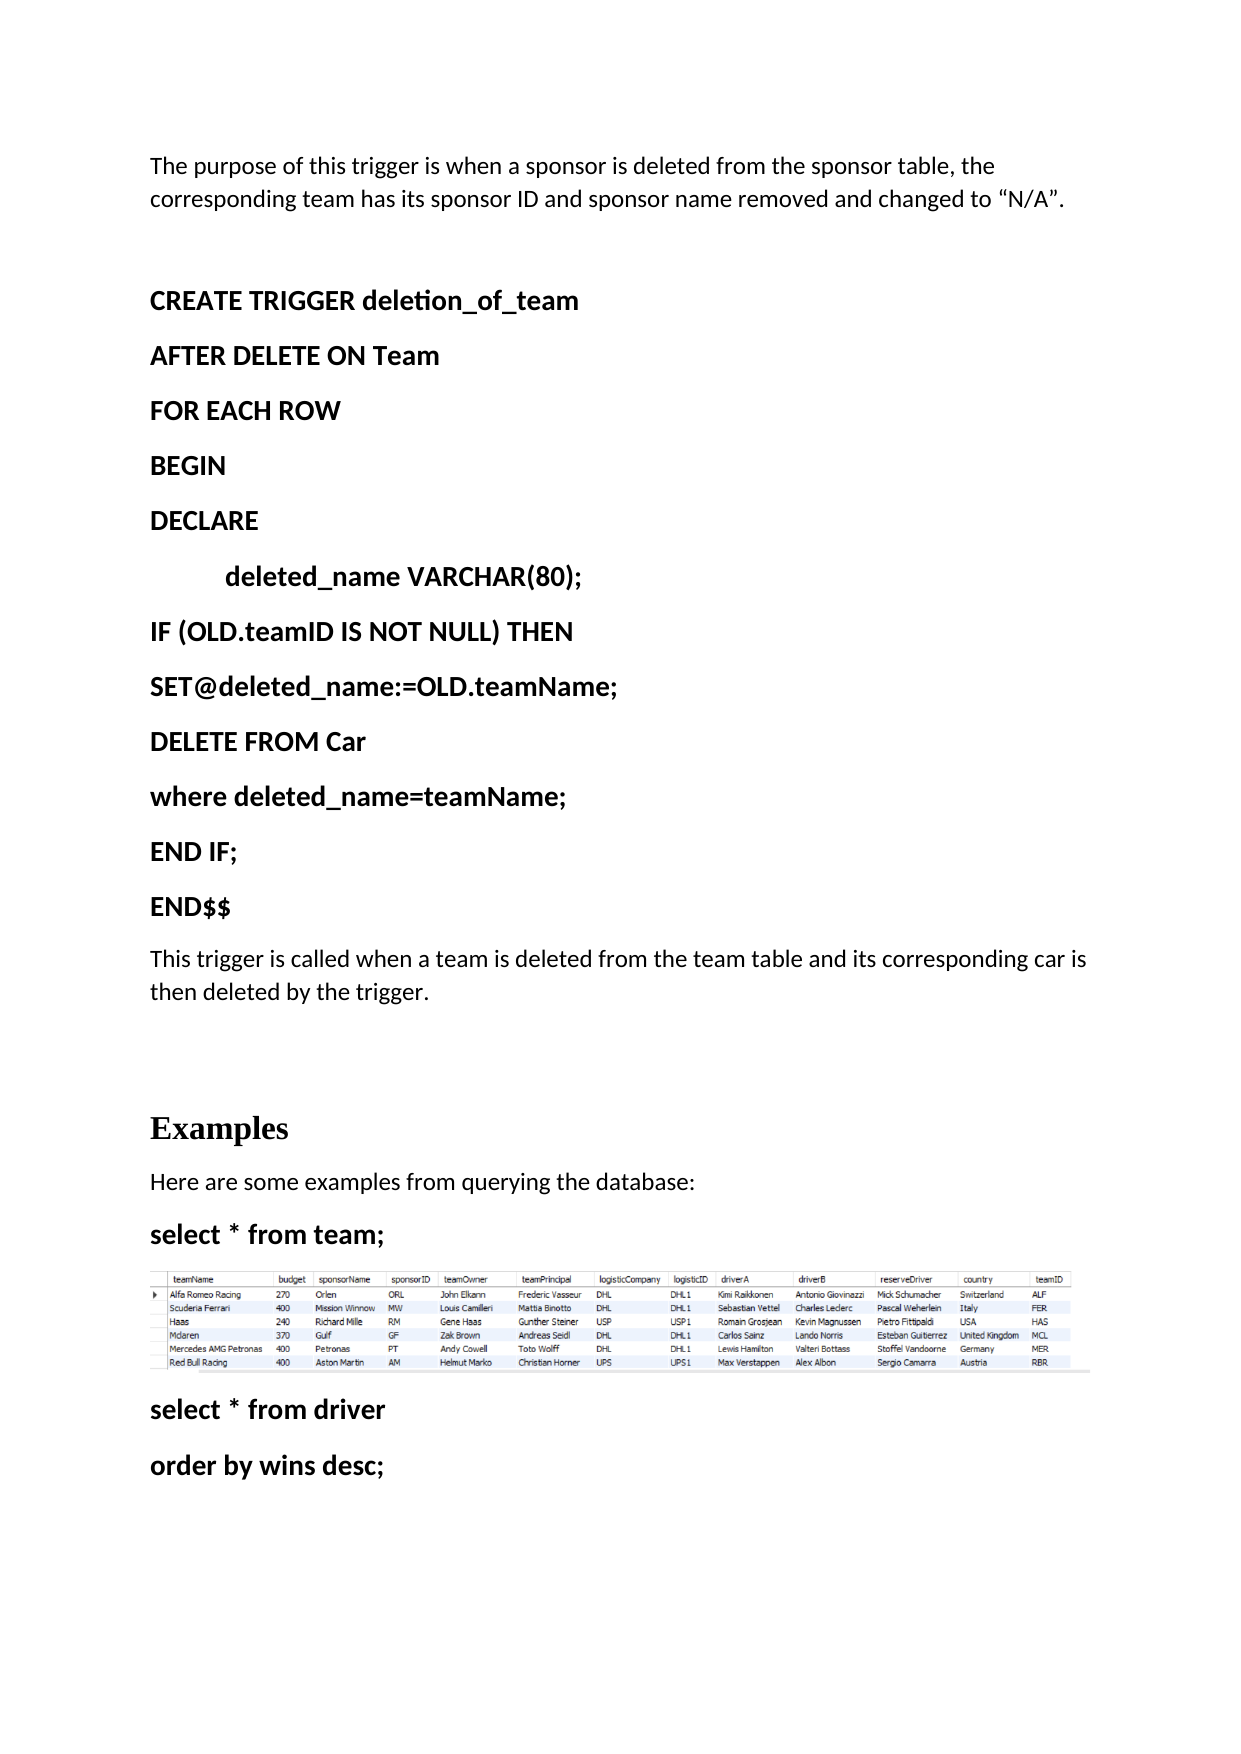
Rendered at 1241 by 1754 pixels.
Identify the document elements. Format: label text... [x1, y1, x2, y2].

text SET@deleted_name:=OLD.teamName; [150, 668, 1090, 703]
text order by wins desc; [150, 1447, 1090, 1482]
text This trigger is called when a team is deleted from the team table and its corresponding car is then deleted by the trigger. [150, 943, 1090, 1007]
text select * from team; [150, 1216, 1090, 1252]
text BEGIN [150, 447, 1090, 483]
text FOR EACH ROW [150, 392, 1090, 428]
text END IF; [150, 833, 1090, 869]
text IF (OLD.teamID IS NOT NULL) THEN [150, 613, 1090, 648]
text deleted_name VARCHAR(80); [150, 558, 1090, 593]
picture [150, 1271, 1091, 1373]
text CREATE TRIGGER deletion_of_team [150, 282, 1090, 318]
text AFTER DELETE ON Team [150, 337, 1090, 373]
text Here are some examples from querying the database: [150, 1166, 1090, 1197]
text The purpose of this trigger is when a sponsor is deleted from the sponsor table, the corresponding team has its sponsor ID and sponsor name removed and changed to “N/A”. [150, 150, 1090, 213]
text select * from driver [150, 1391, 1090, 1427]
text END$$ [150, 888, 1090, 924]
text DECLARE [150, 502, 1090, 538]
text where deleted_name=teamName; [150, 778, 1090, 814]
text Examples [150, 1108, 1090, 1147]
text DELETE FROM Car [150, 723, 1090, 758]
